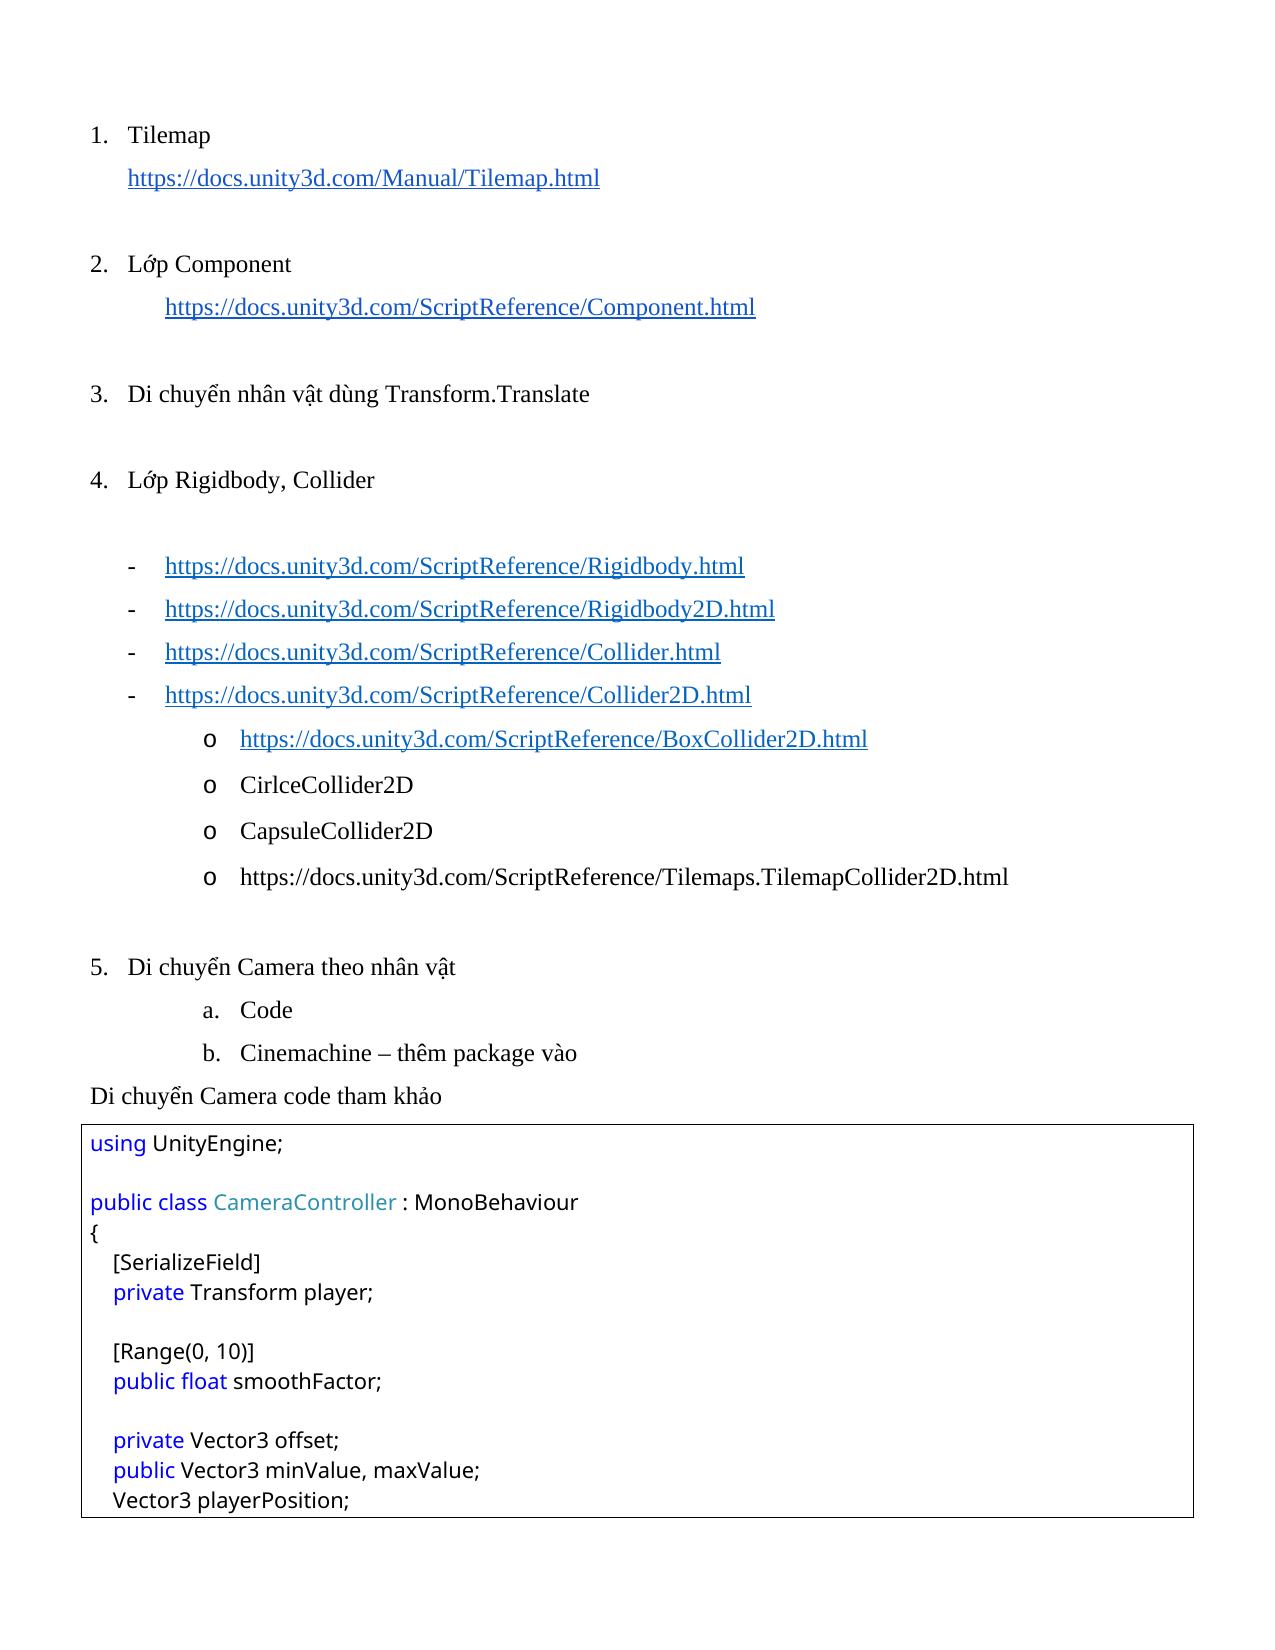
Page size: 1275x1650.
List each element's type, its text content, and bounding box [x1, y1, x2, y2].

list CirlceCollider2D [202, 770, 1185, 801]
list https://docs.unity3d.com/ScriptReference/Collider.html [127, 637, 1185, 666]
list https://docs.unity3d.com/ScriptReference/Rigidbody.html [127, 551, 1185, 580]
list Code [202, 995, 1185, 1024]
list https://docs.unity3d.com/ScriptReference/Rigidbody2D.html [127, 594, 1185, 623]
list Cinemachine – thêm package vào [202, 1038, 1185, 1067]
list https://docs.unity3d.com/ScriptReference/Collider2D.html [127, 681, 1185, 709]
text Di chuyển Camera code tham khảo [90, 1081, 1185, 1110]
list https://docs.unity3d.com/ScriptReference/Tilemaps.TilemapCollider2D.html [202, 862, 1185, 893]
text using UnityEngine; [82, 1125, 1193, 1157]
list CapsuleCollider2D [202, 816, 1185, 847]
text private Transform player; [90, 1276, 1185, 1306]
text { [90, 1217, 1185, 1247]
text private Vector3 offset; [90, 1425, 1185, 1455]
list Tilemap [90, 120, 1185, 149]
text https://docs.unity3d.com/Manual/Tilemap.html [90, 163, 1185, 192]
text [Range(0, 10)] [90, 1336, 1185, 1366]
list https://docs.unity3d.com/ScriptReference/BoxCollider2D.html [202, 724, 1185, 754]
list Lớp Rigidbody, Collider [90, 465, 1185, 494]
text public Vector3 minValue, maxValue; [90, 1455, 1185, 1482]
text public class CameraController : MonoBehaviour [90, 1187, 1185, 1217]
list Lớp Component [90, 249, 1185, 278]
text https://docs.unity3d.com/ScriptReference/Component.html [165, 292, 1185, 321]
list Di chuyển nhân vật dùng Transform.Translate [90, 379, 1185, 407]
text public float smoothFactor; [90, 1366, 1185, 1396]
text [SerializeField] [90, 1247, 1185, 1276]
list Di chuyển Camera theo nhân vật [90, 952, 1185, 981]
text Vector3 playerPosition; [82, 1482, 1193, 1517]
